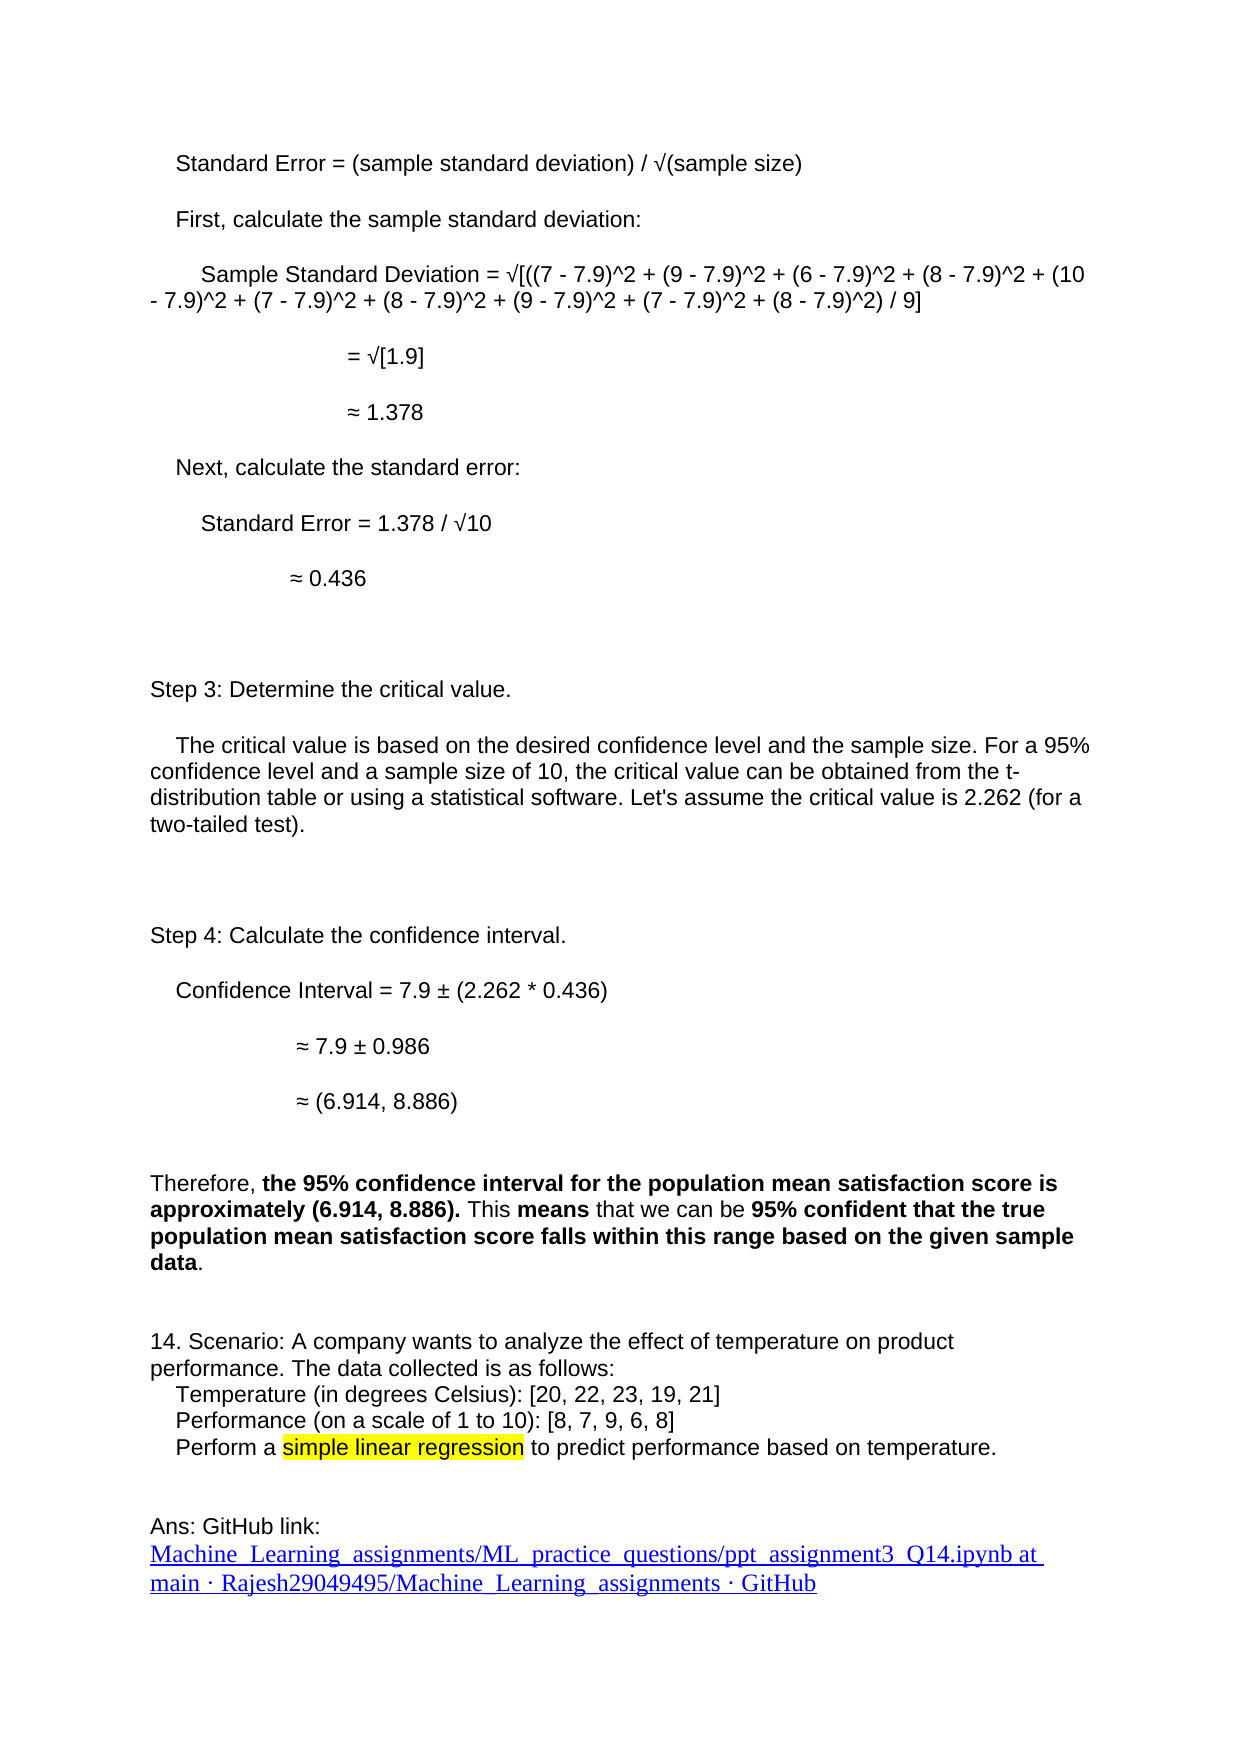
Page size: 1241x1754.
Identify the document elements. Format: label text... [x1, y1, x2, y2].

text Next, calculate the standard error: [150, 454, 1090, 480]
text First, calculate the sample standard deviation: [150, 206, 1090, 232]
text Step 3: Determine the critical value. [150, 676, 1090, 702]
text 14. Scenario: A company wants to analyze the effect of temperature on product performance. The data collected is as follows: [150, 1328, 1090, 1381]
text ≈ 0.436 [150, 565, 1090, 591]
text Step 4: Calculate the confidence interval. [150, 922, 1090, 948]
text Performance (on a scale of 1 to 10): [8, 7, 9, 6, 8] [150, 1407, 1090, 1434]
text Standard Error = 1.378 / √10 [150, 509, 1090, 536]
text Therefore, the 95% confidence interval for the population mean satisfaction score is approximately (6.914, 8.886). This means that we can be 95% confident that the true population mean satisfaction score falls within this range based on the given sample data. [150, 1170, 1090, 1276]
text Standard Error = (sample standard deviation) / √(sample size) [150, 150, 1090, 176]
text ≈ 1.378 [150, 398, 1090, 425]
text The critical value is based on the desired confidence level and the sample size. For a 95% confidence level and a sample size of 10, the critical value can be obtained from the t-distribution table or using a statistical software. Let's assume the critical value is 2.262 (for a two-tailed test). [150, 732, 1090, 837]
text Ans: GitHub link: [150, 1513, 1090, 1539]
text Machine_Learning_assignments/ML_practice_questions/ppt_assignment3_Q14.ipynb at main · Rajesh29049495/Machine_Learning_assignments · GitHub [150, 1539, 1090, 1597]
text ≈ (6.914, 8.886) [150, 1088, 1090, 1114]
text Perform a simple linear regression to predict performance based on temperature. [524, 1434, 1090, 1460]
text = √[1.9] [150, 343, 1090, 369]
text Sample Standard Deviation = √[((7 - 7.9)^2 + (9 - 7.9)^2 + (6 - 7.9)^2 + (8 - 7.9)^2 + (10 - 7.9)^2 + (7 - 7.9)^2 + (8 - 7.9)^2 + (9 - 7.9)^2 + (7 - 7.9)^2 + (8 - 7.9)^2) / 9] [150, 261, 1090, 314]
text Temperature (in degrees Celsius): [20, 22, 23, 19, 21] [150, 1381, 1090, 1407]
text ≈ 7.9 ± 0.986 [150, 1033, 1090, 1059]
text Confidence Interval = 7.9 ± (2.262 * 0.436) [150, 977, 1090, 1003]
